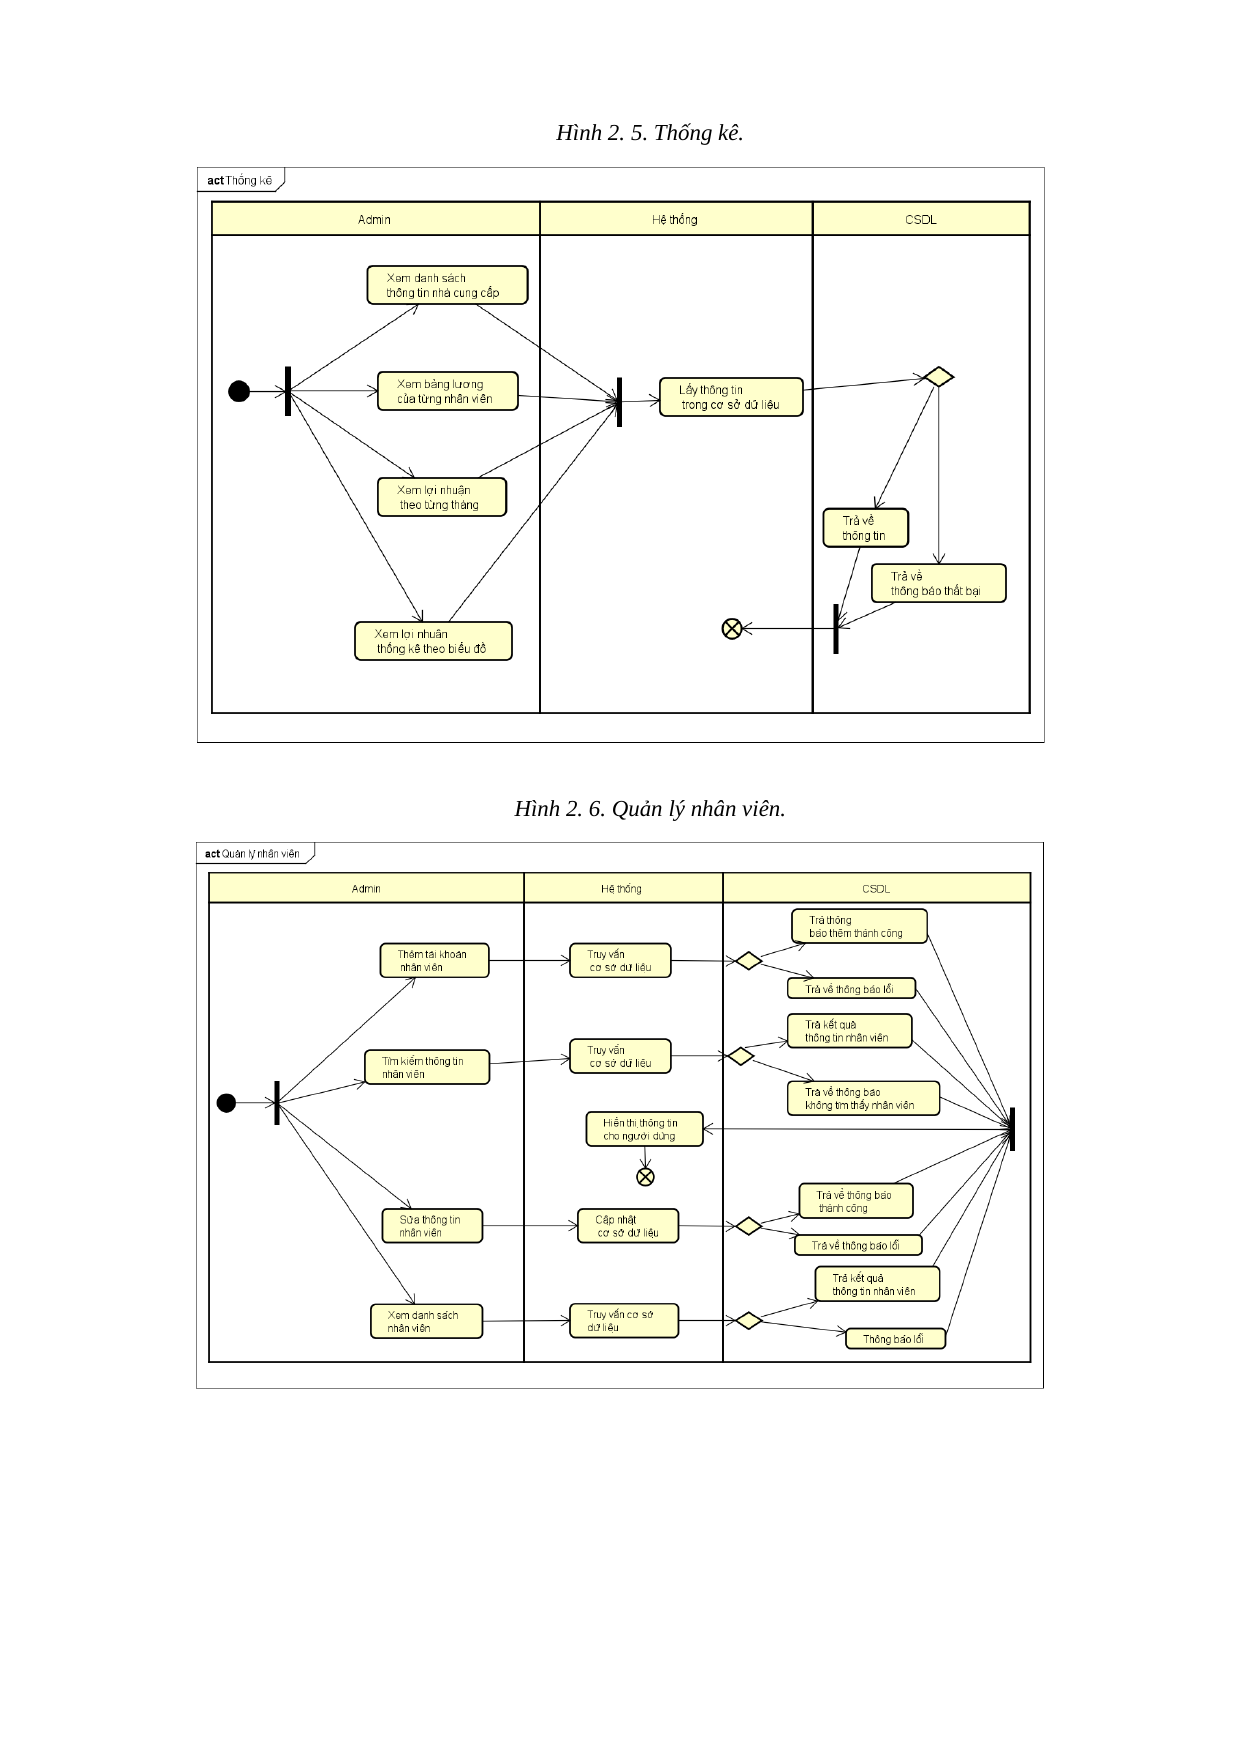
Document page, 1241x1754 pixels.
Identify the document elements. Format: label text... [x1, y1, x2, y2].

picture [187, 157, 1053, 752]
picture [187, 833, 1052, 1396]
text Hình 2. 5. Thống kê. [187, 118, 1113, 145]
text Hình 2. 6. Quản lý nhân viên. [187, 795, 1113, 821]
